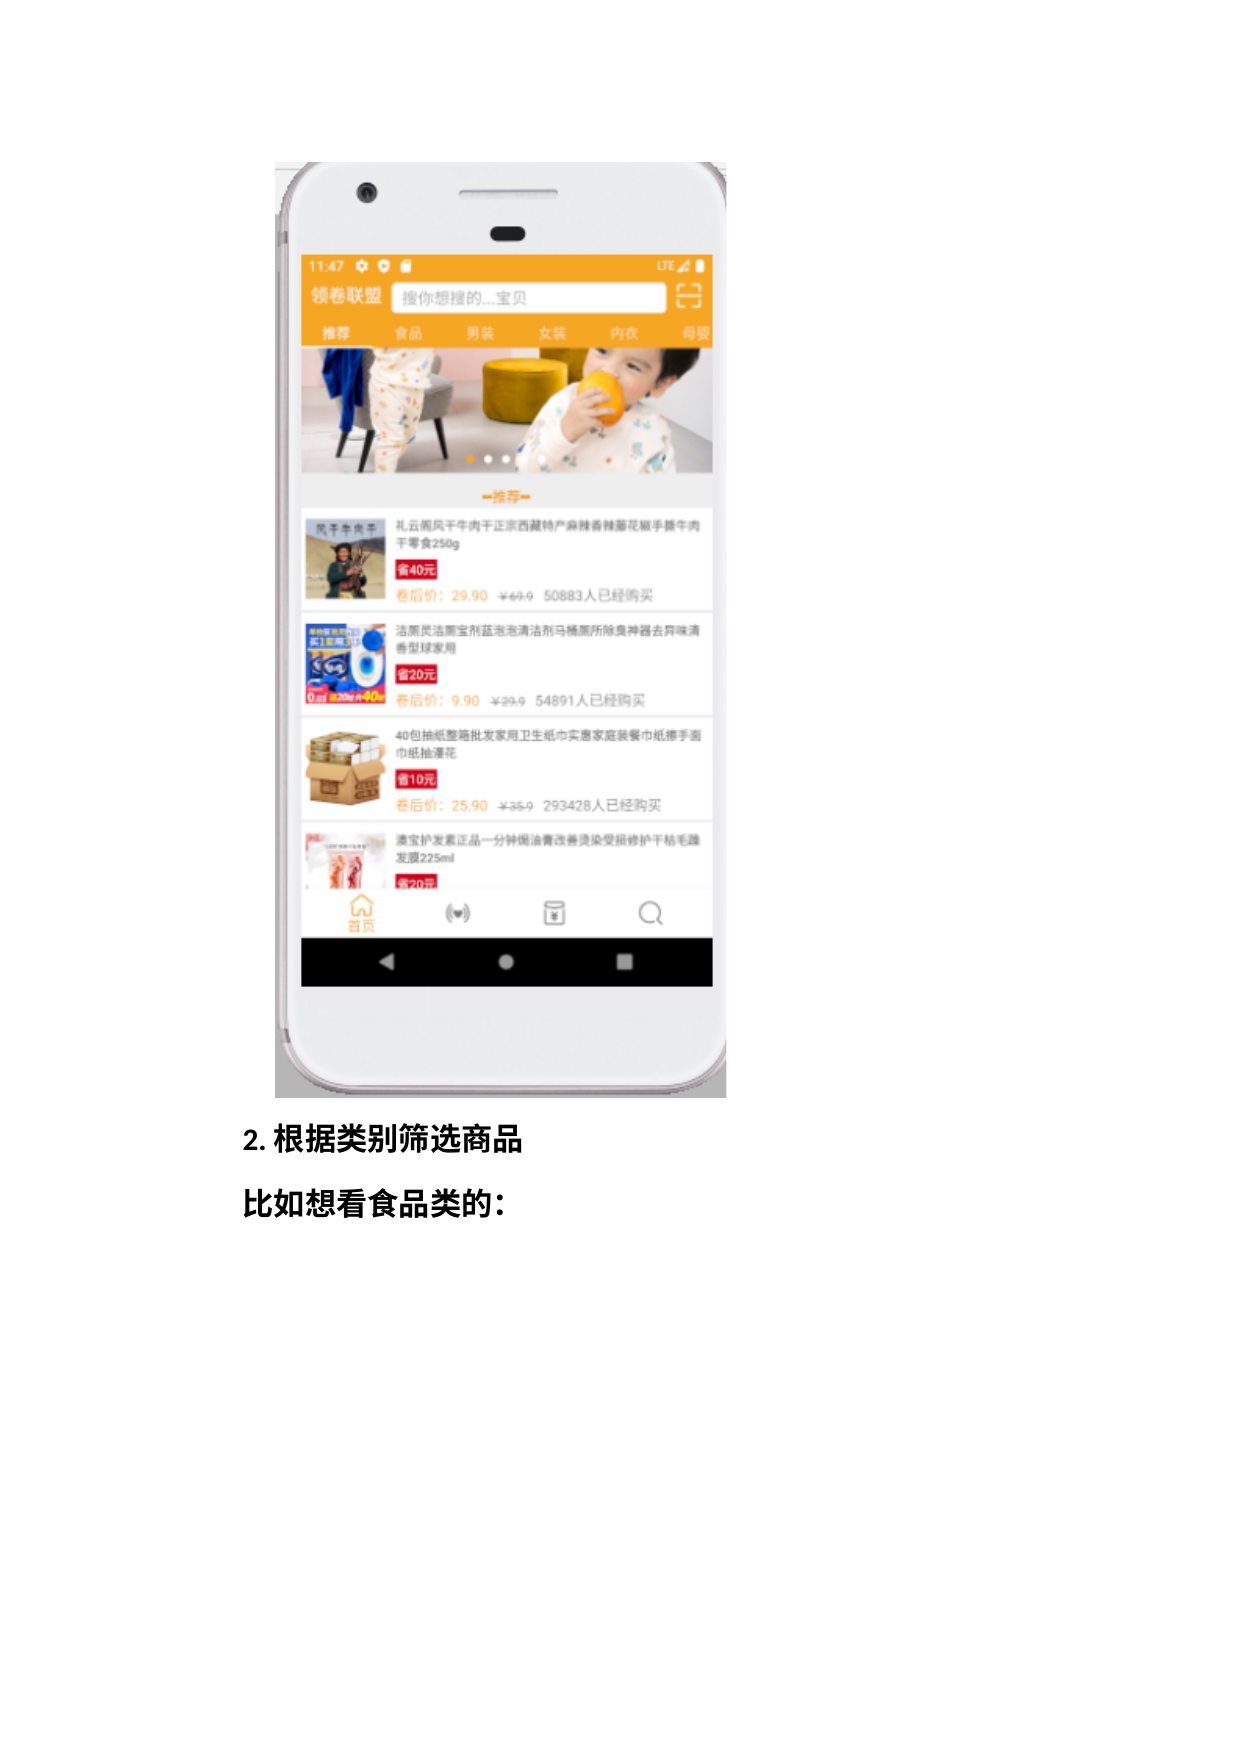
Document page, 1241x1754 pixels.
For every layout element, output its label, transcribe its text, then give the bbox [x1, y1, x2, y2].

list 根据类别筛选商品 [242, 1104, 1053, 1169]
text 比如想看食品类的： [242, 1169, 1053, 1234]
picture [275, 162, 727, 1098]
